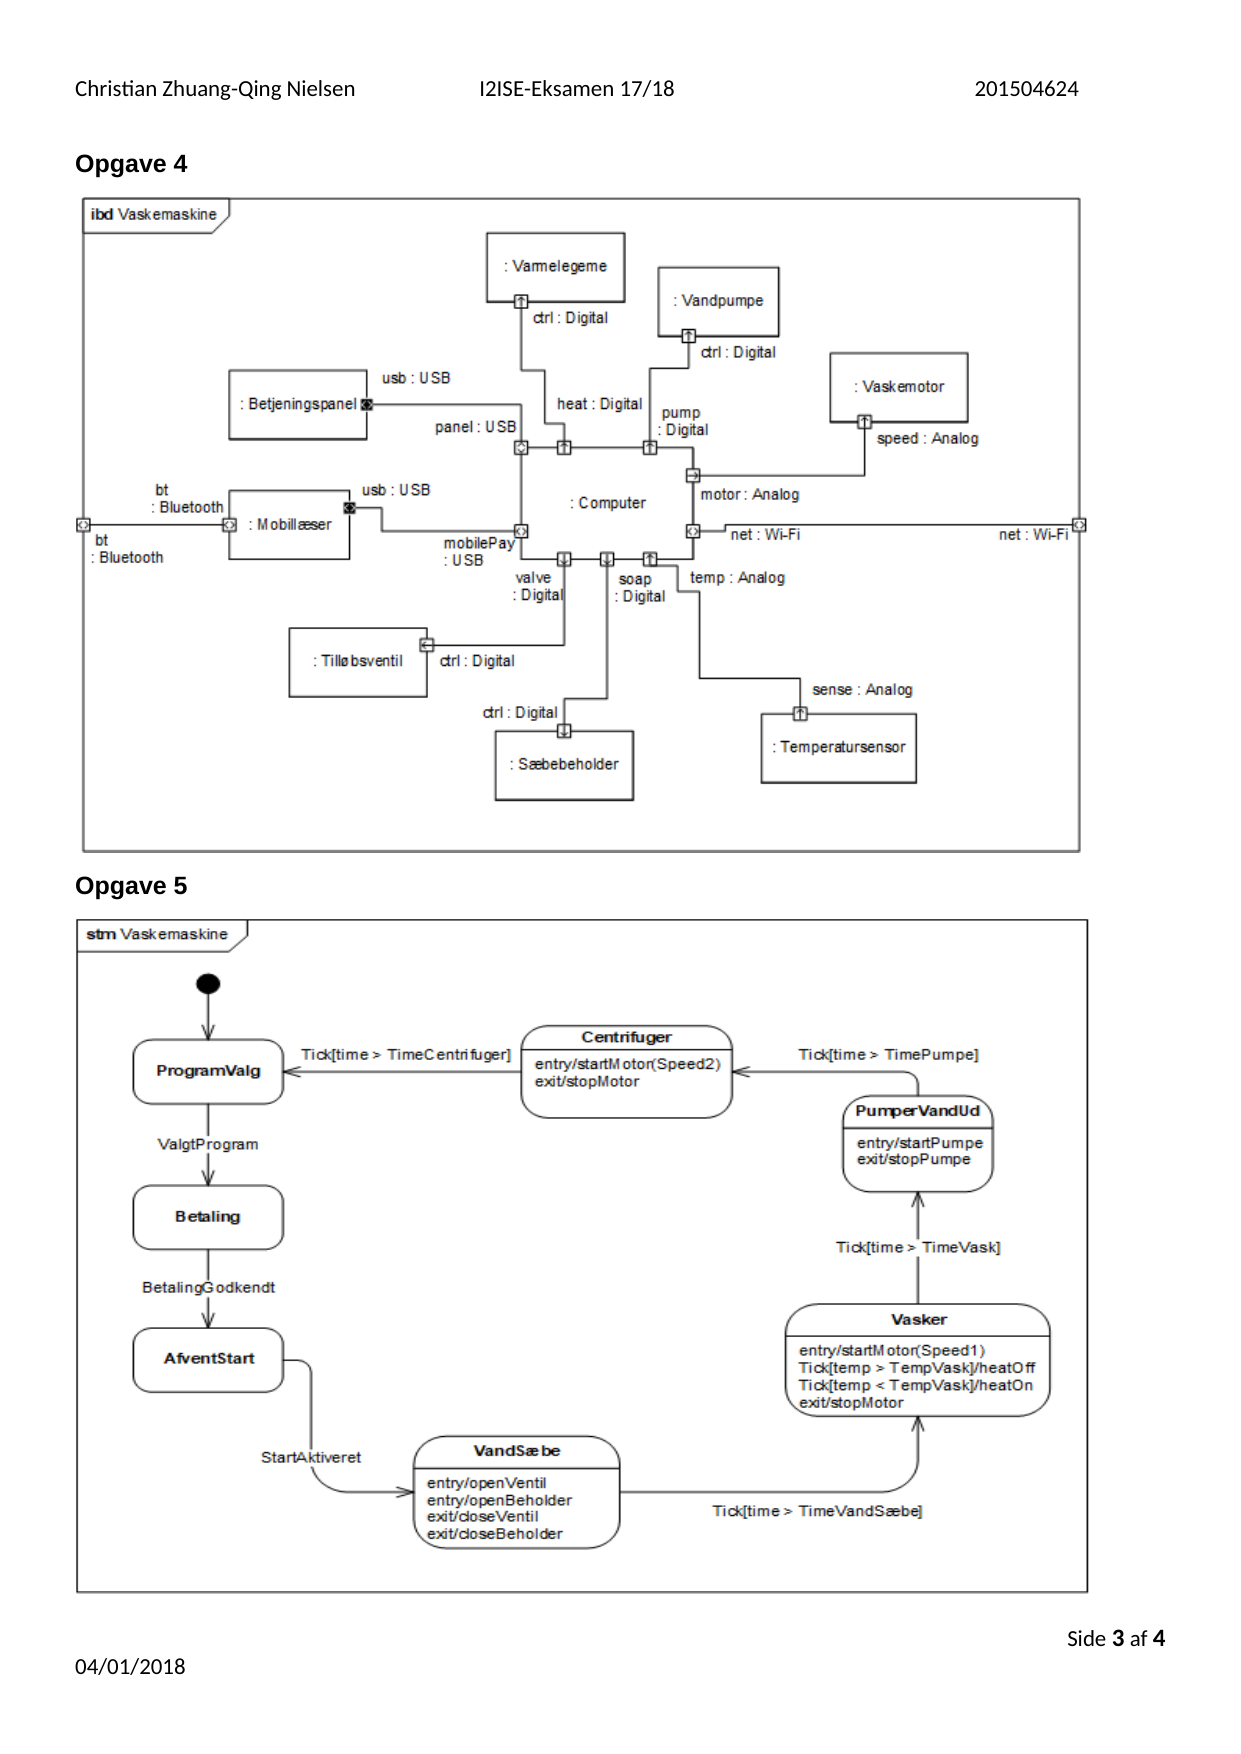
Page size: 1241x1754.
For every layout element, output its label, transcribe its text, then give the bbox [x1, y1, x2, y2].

text Opgave 4 [75, 149, 1165, 178]
picture [75, 919, 1090, 1594]
text Opgave 5 [75, 871, 1165, 900]
picture [75, 197, 1088, 853]
